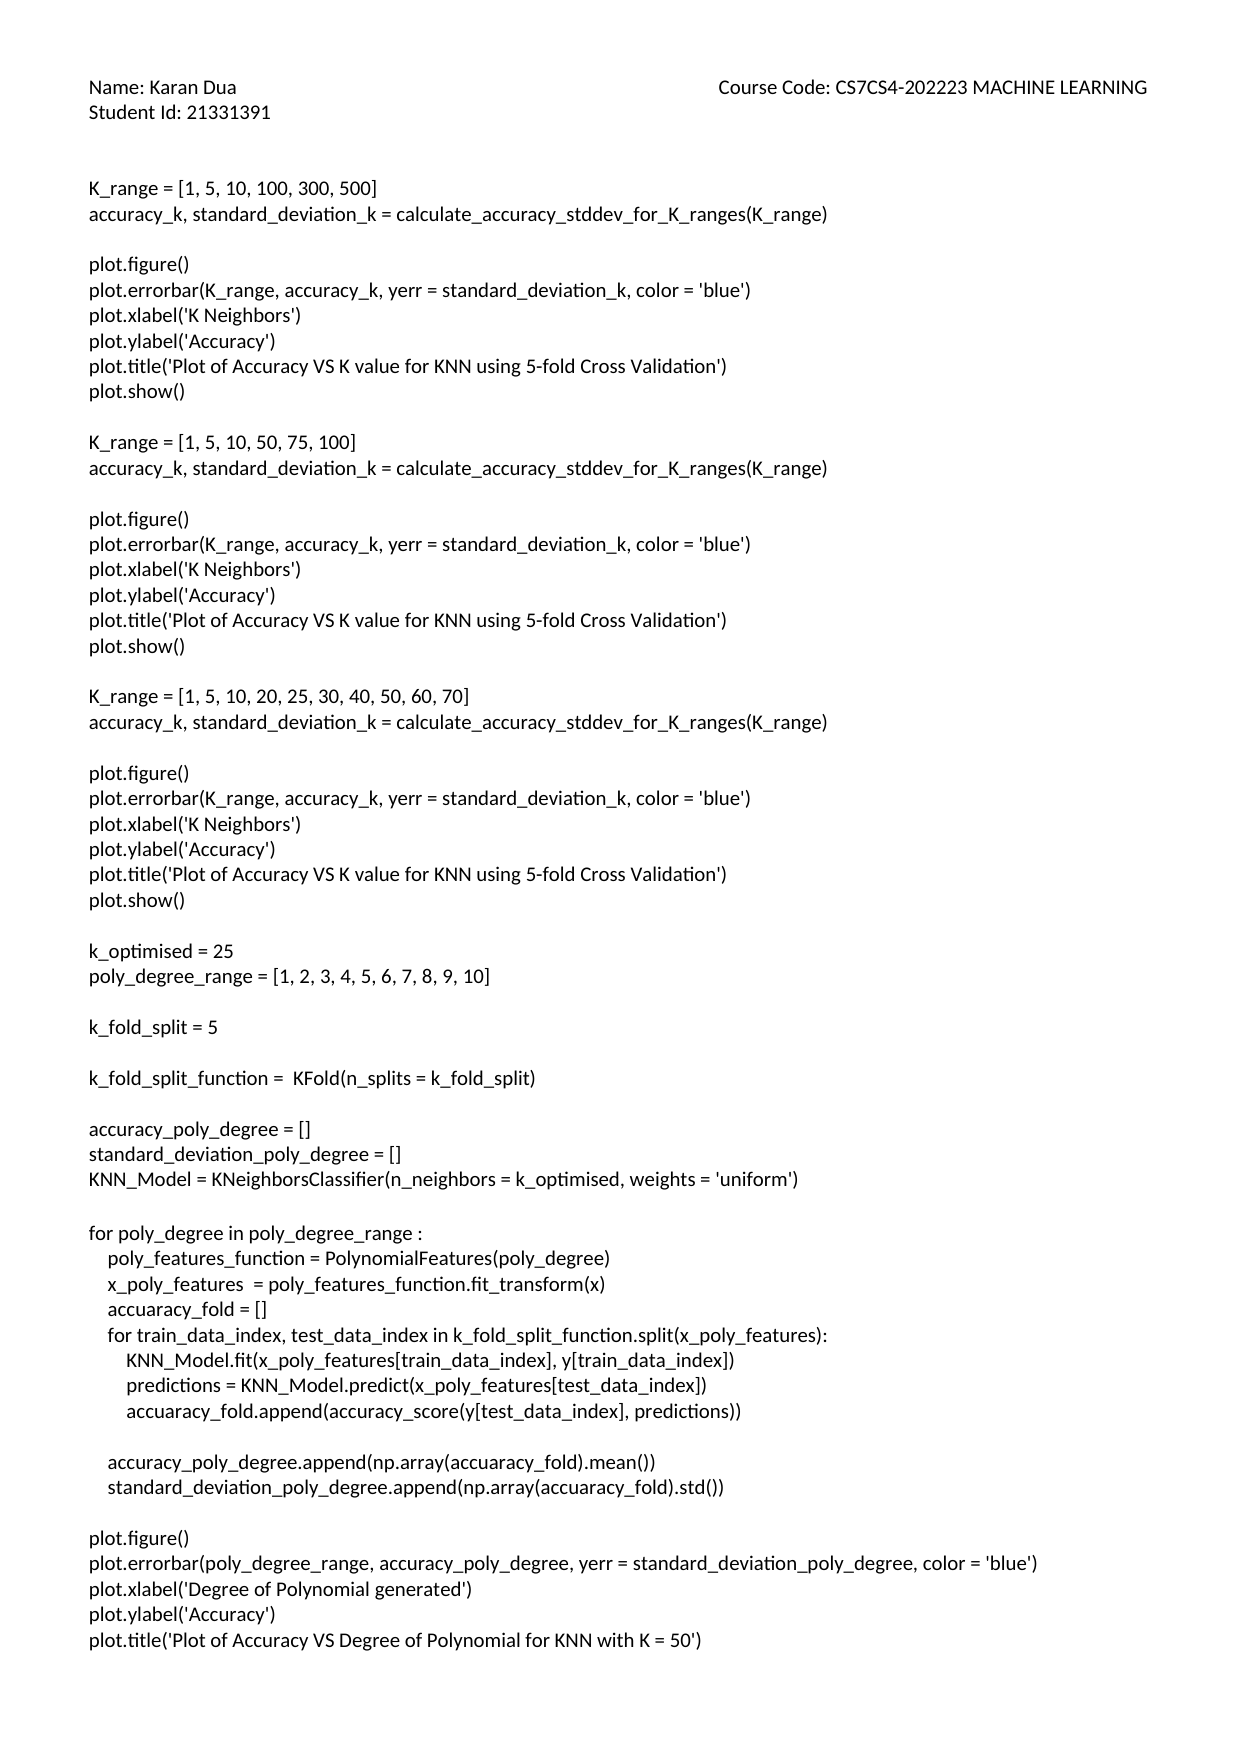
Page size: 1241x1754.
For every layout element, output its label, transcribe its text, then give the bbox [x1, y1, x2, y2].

text accuracy_poly_degree.append(np.array(accuaracy_fold).mean()) [89, 1449, 1152, 1474]
text plot.figure() [89, 252, 1152, 277]
text accuracy_poly_degree = [] [89, 1116, 1152, 1141]
text KNN_Model = KNeighborsClassifier(n_neighbors = k_optimised, weights = 'uniform') [89, 1167, 1152, 1192]
text plot.xlabel('Degree of Polynomial generated') [89, 1576, 1152, 1601]
text poly_degree_range = [1, 2, 3, 4, 5, 6, 7, 8, 9, 10] [89, 963, 1152, 989]
text plot.errorbar(K_range, accuracy_k, yerr = standard_deviation_k, color = 'blue') [89, 531, 1152, 557]
text standard_deviation_poly_degree = [] [89, 1141, 1152, 1167]
text k_optimised = 25 [89, 938, 1152, 963]
text for train_data_index, test_data_index in k_fold_split_function.split(x_poly_features): [89, 1322, 1152, 1347]
text x_poly_features = poly_features_function.fit_transform(x) [89, 1271, 1152, 1296]
text poly_features_function = PolynomialFeatures(poly_degree) [89, 1246, 1152, 1271]
text K_range = [1, 5, 10, 20, 25, 30, 40, 50, 60, 70] [89, 684, 1152, 709]
text for poly_degree in poly_degree_range : [89, 1220, 1152, 1246]
text plot.title('Plot of Accuracy VS K value for KNN using 5-fold Cross Validation') [89, 353, 1152, 379]
text plot.ylabel('Accuracy') [89, 582, 1152, 607]
text plot.title('Plot of Accuracy VS K value for KNN using 5-fold Cross Validation') [89, 607, 1152, 633]
text plot.errorbar(K_range, accuracy_k, yerr = standard_deviation_k, color = 'blue') [89, 785, 1152, 811]
text accuracy_k, standard_deviation_k = calculate_accuracy_stddev_for_K_ranges(K_range) [89, 201, 1152, 226]
text plot.show() [89, 379, 1152, 404]
text plot.ylabel('Accuracy') [89, 836, 1152, 862]
text plot.xlabel('K Neighbors') [89, 302, 1152, 328]
text plot.title('Plot of Accuracy VS Degree of Polynomial for KNN with K = 50') [89, 1627, 1152, 1652]
text plot.ylabel('Accuracy') [89, 1601, 1152, 1627]
text plot.errorbar(K_range, accuracy_k, yerr = standard_deviation_k, color = 'blue') [89, 277, 1152, 302]
text plot.figure() [89, 760, 1152, 785]
text plot.show() [89, 887, 1152, 912]
text k_fold_split_function = KFold(n_splits = k_fold_split) [89, 1065, 1152, 1090]
text accuaracy_fold = [] [89, 1296, 1152, 1322]
text plot.title('Plot of Accuracy VS K value for KNN using 5-fold Cross Validation') [89, 862, 1152, 887]
text predictions = KNN_Model.predict(x_poly_features[test_data_index]) [89, 1373, 1152, 1398]
text plot.errorbar(poly_degree_range, accuracy_poly_degree, yerr = standard_deviation_poly_degree, color = 'blue') [89, 1551, 1152, 1576]
text k_fold_split = 5 [89, 1014, 1152, 1039]
text plot.xlabel('K Neighbors') [89, 557, 1152, 582]
text plot.figure() [89, 506, 1152, 531]
text KNN_Model.fit(x_poly_features[train_data_index], y[train_data_index]) [89, 1347, 1152, 1373]
text plot.xlabel('K Neighbors') [89, 811, 1152, 836]
text accuracy_k, standard_deviation_k = calculate_accuracy_stddev_for_K_ranges(K_range) [89, 709, 1152, 734]
text K_range = [1, 5, 10, 50, 75, 100] [89, 429, 1152, 455]
text accuaracy_fold.append(accuracy_score(y[test_data_index], predictions)) [89, 1398, 1152, 1423]
text plot.show() [89, 633, 1152, 658]
text K_range = [1, 5, 10, 100, 300, 500] [89, 175, 1152, 201]
text plot.figure() [89, 1525, 1152, 1551]
text plot.ylabel('Accuracy') [89, 328, 1152, 353]
text accuracy_k, standard_deviation_k = calculate_accuracy_stddev_for_K_ranges(K_range) [89, 455, 1152, 480]
text standard_deviation_poly_degree.append(np.array(accuaracy_fold).std()) [89, 1474, 1152, 1500]
